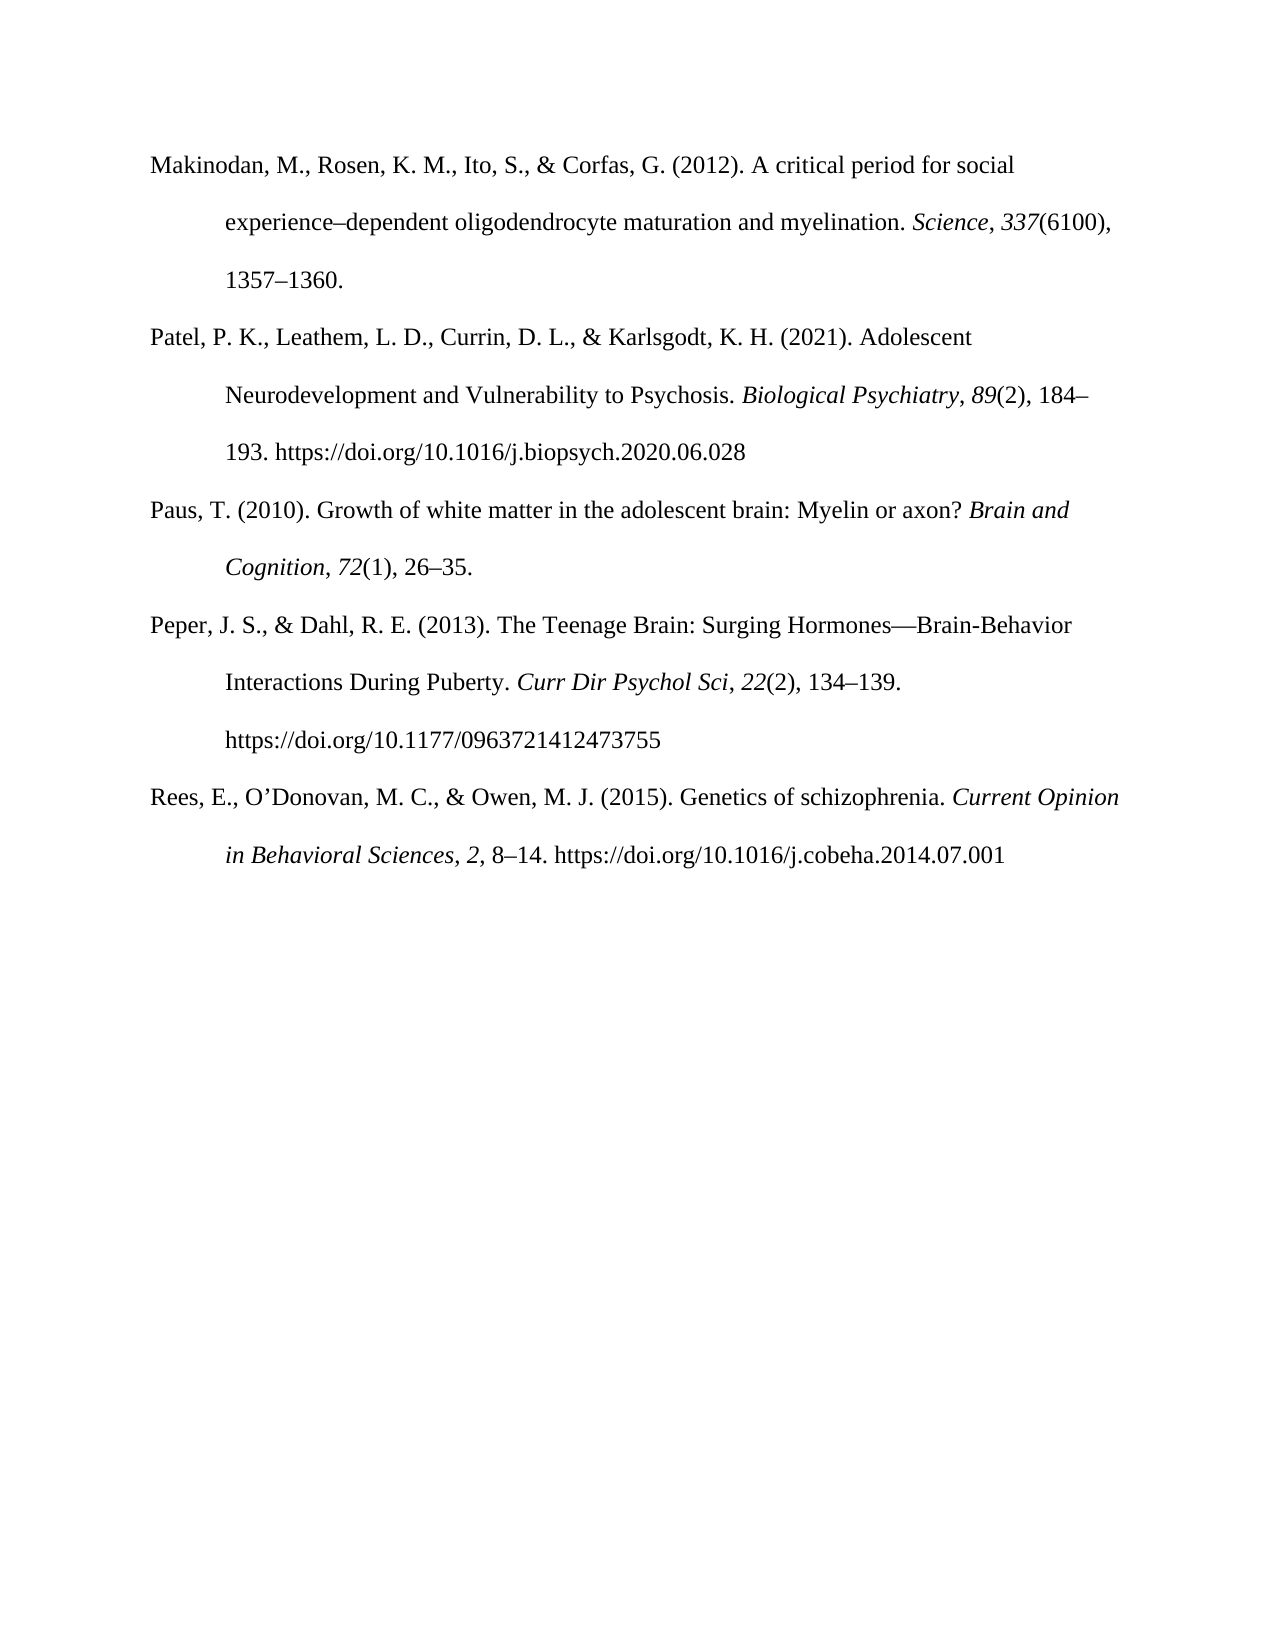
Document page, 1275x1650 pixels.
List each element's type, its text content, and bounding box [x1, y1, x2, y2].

text Rees, E., O’Donovan, M. C., & Owen, M. J. (2015). Genetics of schizophrenia. Current Opinion in Behavioral Sciences, 2, 8–14. https://doi.org/10.1016/j.cobeha.2014.07.001 [150, 782, 1125, 869]
text Peper, J. S., & Dahl, R. E. (2013). The Teenage Brain: Surging Hormones—Brain-Behavior Interactions During Puberty. Curr Dir Psychol Sci, 22(2), 134–139. https://doi.org/10.1177/0963721412473755 [150, 610, 1125, 754]
text Paus, T. (2010). Growth of white matter in the adolescent brain: Myelin or axon? Brain and Cognition, 72(1), 26–35. [150, 495, 1125, 581]
text Patel, P. K., Leathem, L. D., Currin, D. L., & Karlsgodt, K. H. (2021). Adolescent Neurodevelopment and Vulnerability to Psychosis. Biological Psychiatry, 89(2), 184–193. https://doi.org/10.1016/j.biopsych.2020.06.028 [150, 322, 1125, 466]
text Makinodan, M., Rosen, K. M., Ito, S., & Corfas, G. (2012). A critical period for social experience–dependent oligodendrocyte maturation and myelination. Science, 337(6100), 1357–1360. [150, 150, 1125, 294]
